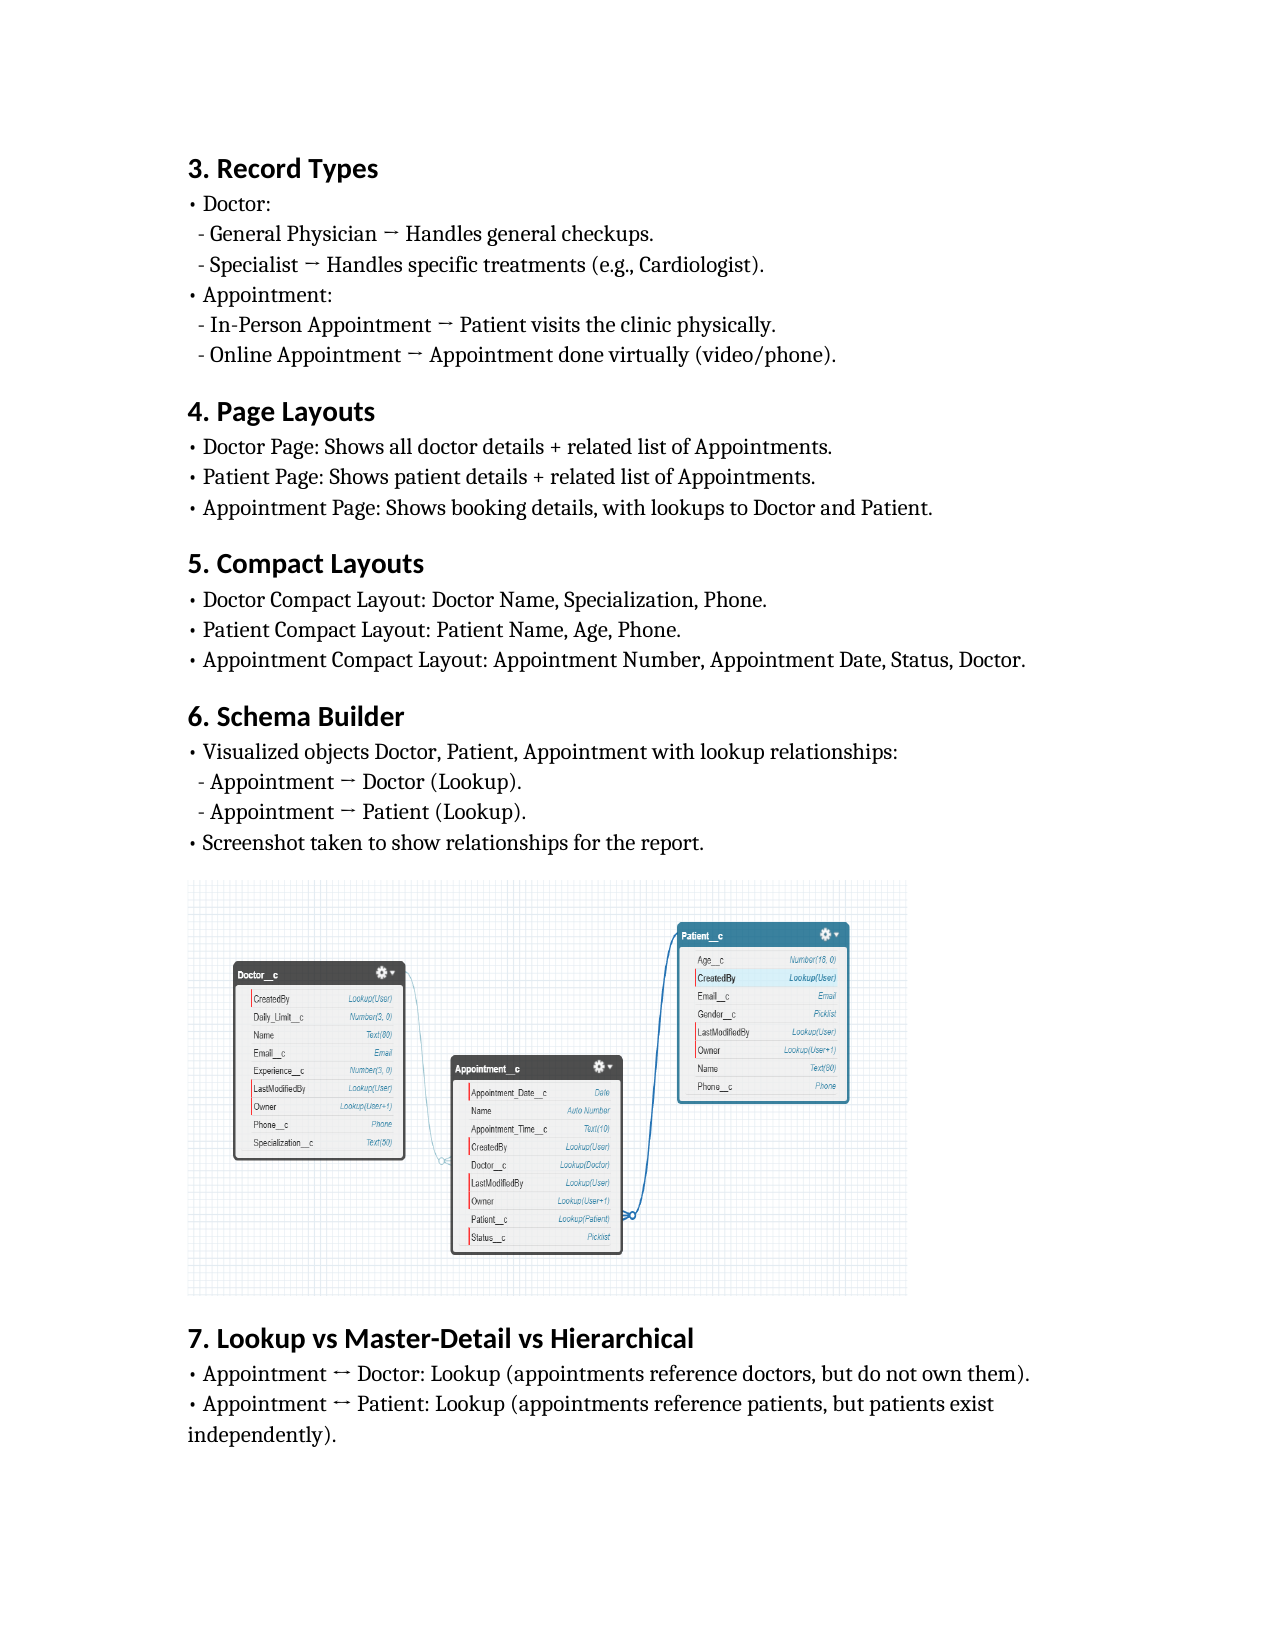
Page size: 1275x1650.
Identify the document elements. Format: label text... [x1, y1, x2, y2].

text • Doctor Page: Shows all doctor details + related list of Appointments. • Patient Page: Shows patient details + related list of Appointments. • Appointment Page: Shows booking details, with lookups to Doctor and Patient. [187, 434, 1087, 521]
subtitle 3. Record Types [187, 150, 1087, 186]
text • Visualized objects Doctor, Patient, Appointment with lookup relationships: - Appointment → Doctor (Lookup). - Appointment → Patient (Lookup). • Screenshot taken to show relationships for the report. [187, 739, 1087, 856]
subtitle 4. Page Layouts [187, 393, 1087, 429]
subtitle 5. Compact Layouts [187, 545, 1087, 581]
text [187, 1361, 1087, 1448]
subtitle 7. Lookup vs Master-Detail vs Hierarchical [187, 1320, 1087, 1356]
subtitle 6. Schema Builder [187, 698, 1087, 733]
picture [187, 880, 908, 1296]
text • Doctor: - General Physician → Handles general checkups. - Specialist → Handles specific treatments (e.g., Cardiologist). • Appointment: - In-Person Appointment → Patient visits the clinic physically. - Online Appointment → Appointment done virtually (video/phone). [187, 191, 1087, 368]
text • Doctor Compact Layout: Doctor Name, Specialization, Phone. • Patient Compact Layout: Patient Name, Age, Phone. • Appointment Compact Layout: Appointment Number, Appointment Date, Status, Doctor. [187, 586, 1087, 673]
